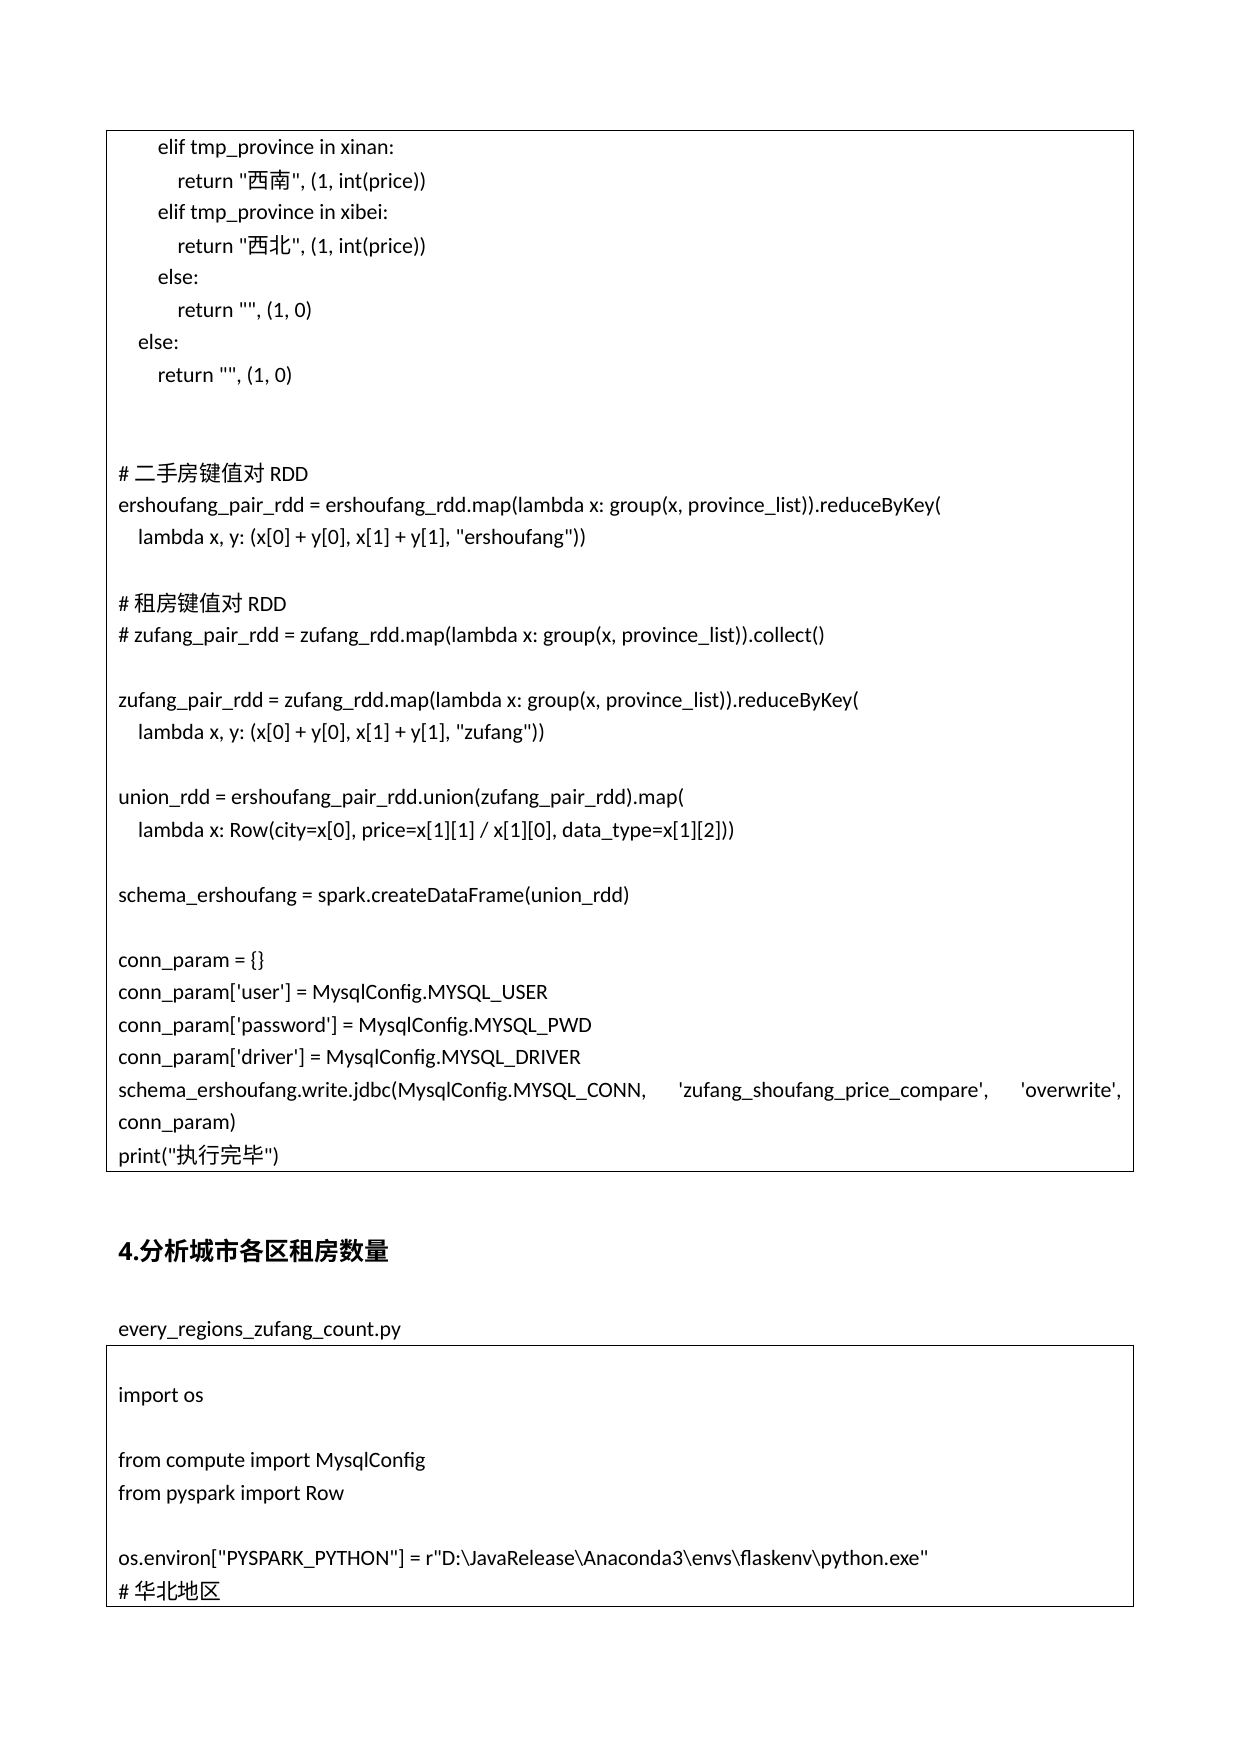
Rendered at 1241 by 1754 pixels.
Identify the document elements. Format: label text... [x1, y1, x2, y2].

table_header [107, 1346, 1133, 1606]
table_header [107, 131, 1133, 1171]
subtitle 4.分析城市各区租房数量 [118, 1217, 1122, 1282]
text every_regions_zufang_count.py [118, 1312, 1122, 1345]
